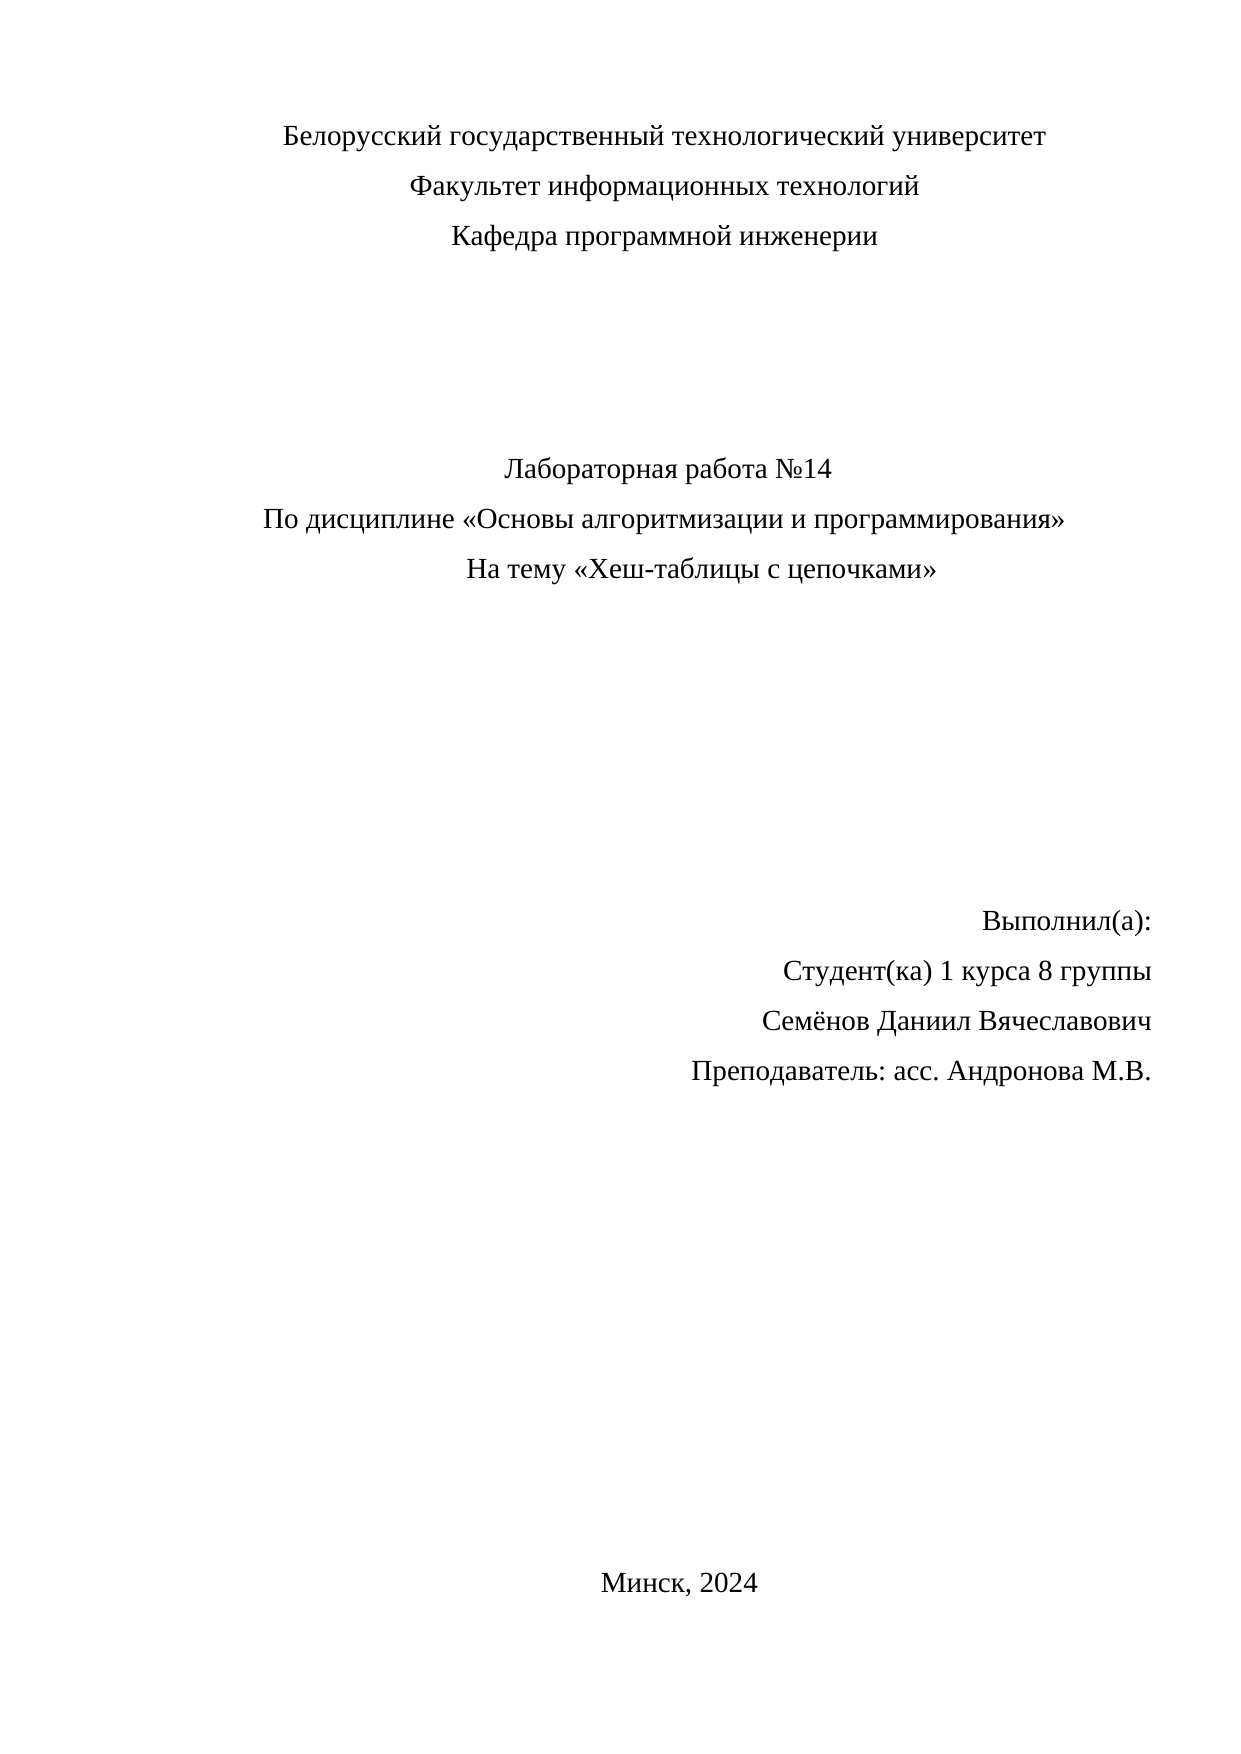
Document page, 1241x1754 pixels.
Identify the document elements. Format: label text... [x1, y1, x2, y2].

text Семёнов Даниил Вячеславович [177, 1003, 1152, 1037]
text Кафедра программной инженерии [177, 218, 1152, 252]
text Лабораторная работа №14 [177, 451, 1152, 484]
text Факультет информационных технологий [177, 168, 1152, 202]
text Белорусский государственный технологический университет [177, 118, 1152, 152]
text Преподаватель: асс. Андронова М.В. [177, 1053, 1152, 1087]
text Студент(ка) 1 курса 8 группы [177, 953, 1152, 987]
text По дисциплине «Основы алгоритмизации и программирования» [177, 501, 1152, 535]
text На тему «Хеш-таблицы с цепочками» [177, 551, 1152, 585]
text Выполнил(а): [177, 903, 1152, 936]
text Минск, 2024 [177, 1565, 1152, 1598]
